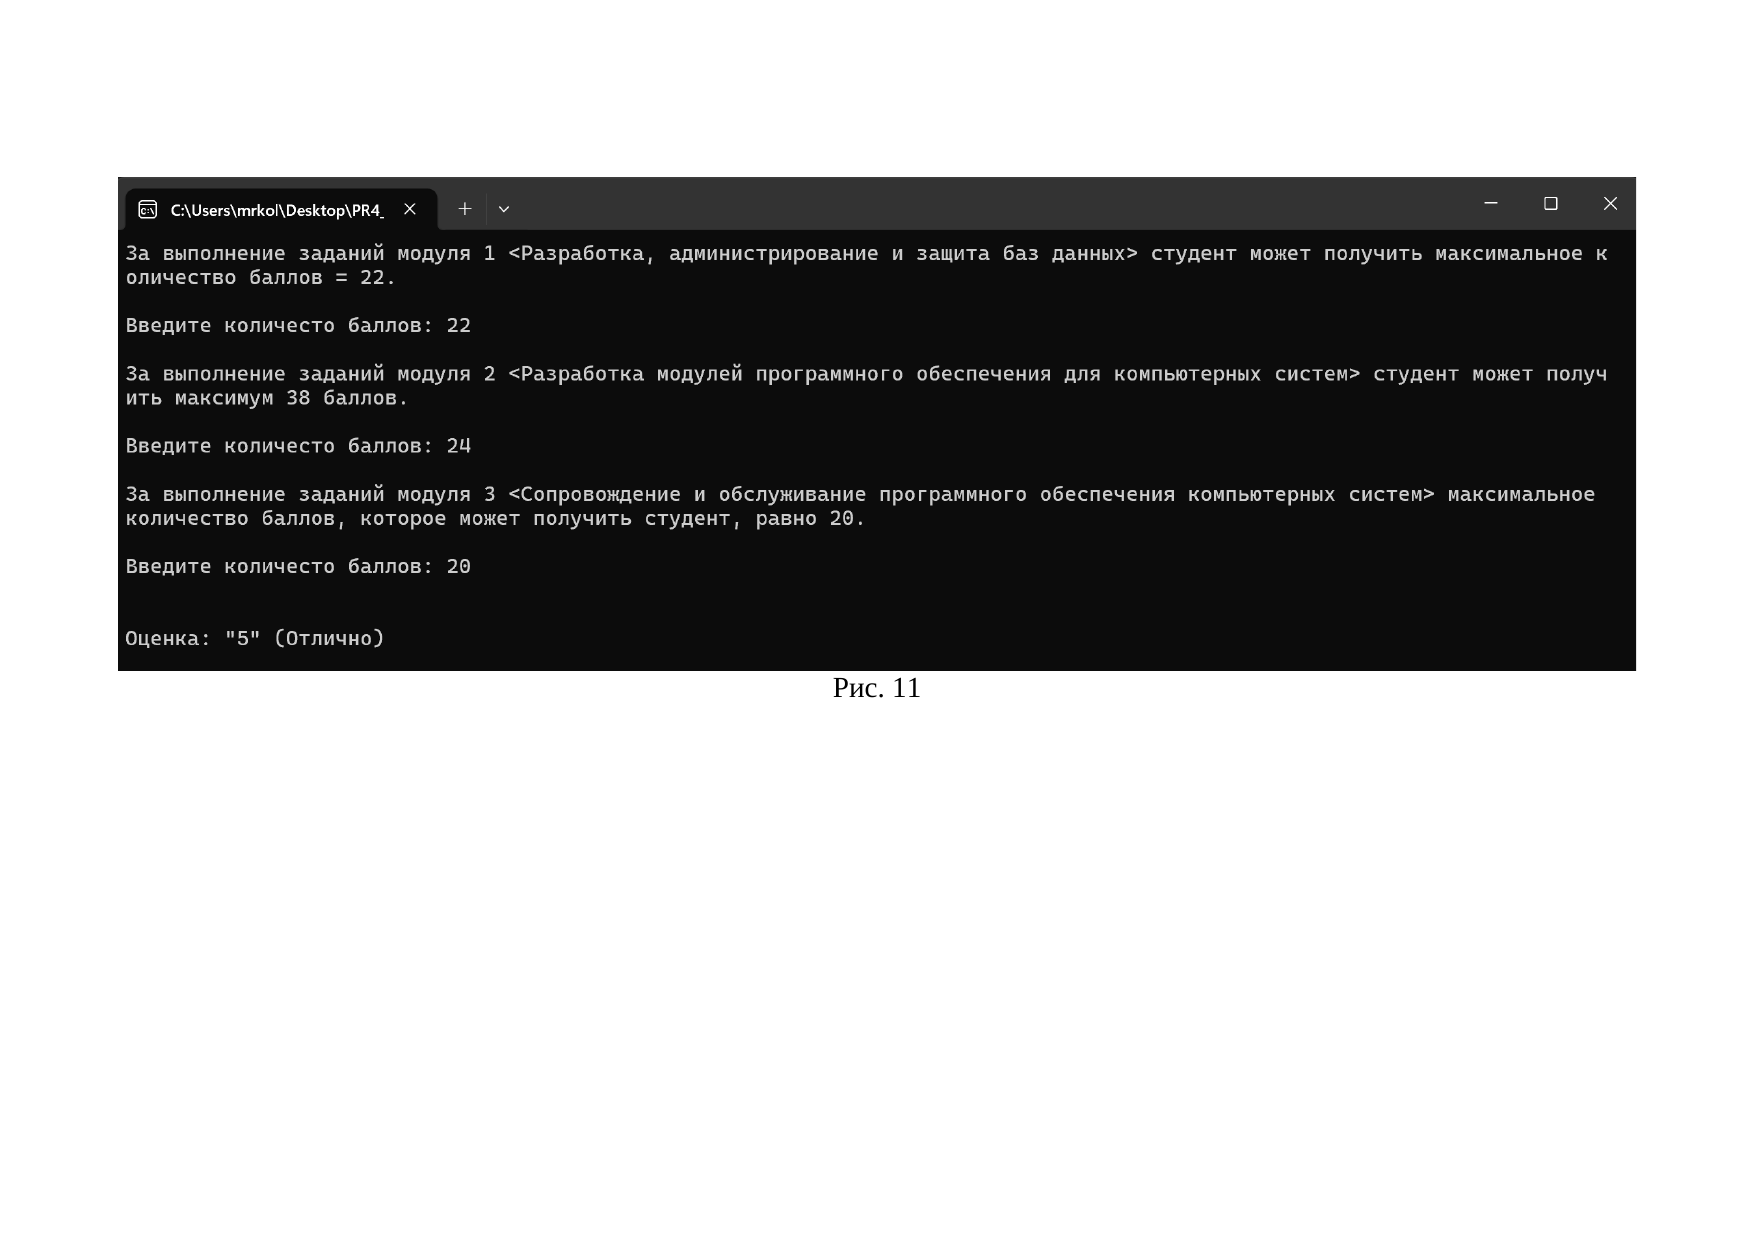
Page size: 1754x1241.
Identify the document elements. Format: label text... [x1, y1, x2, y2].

list Рис. 11 [118, 671, 1636, 704]
picture [118, 177, 1637, 671]
